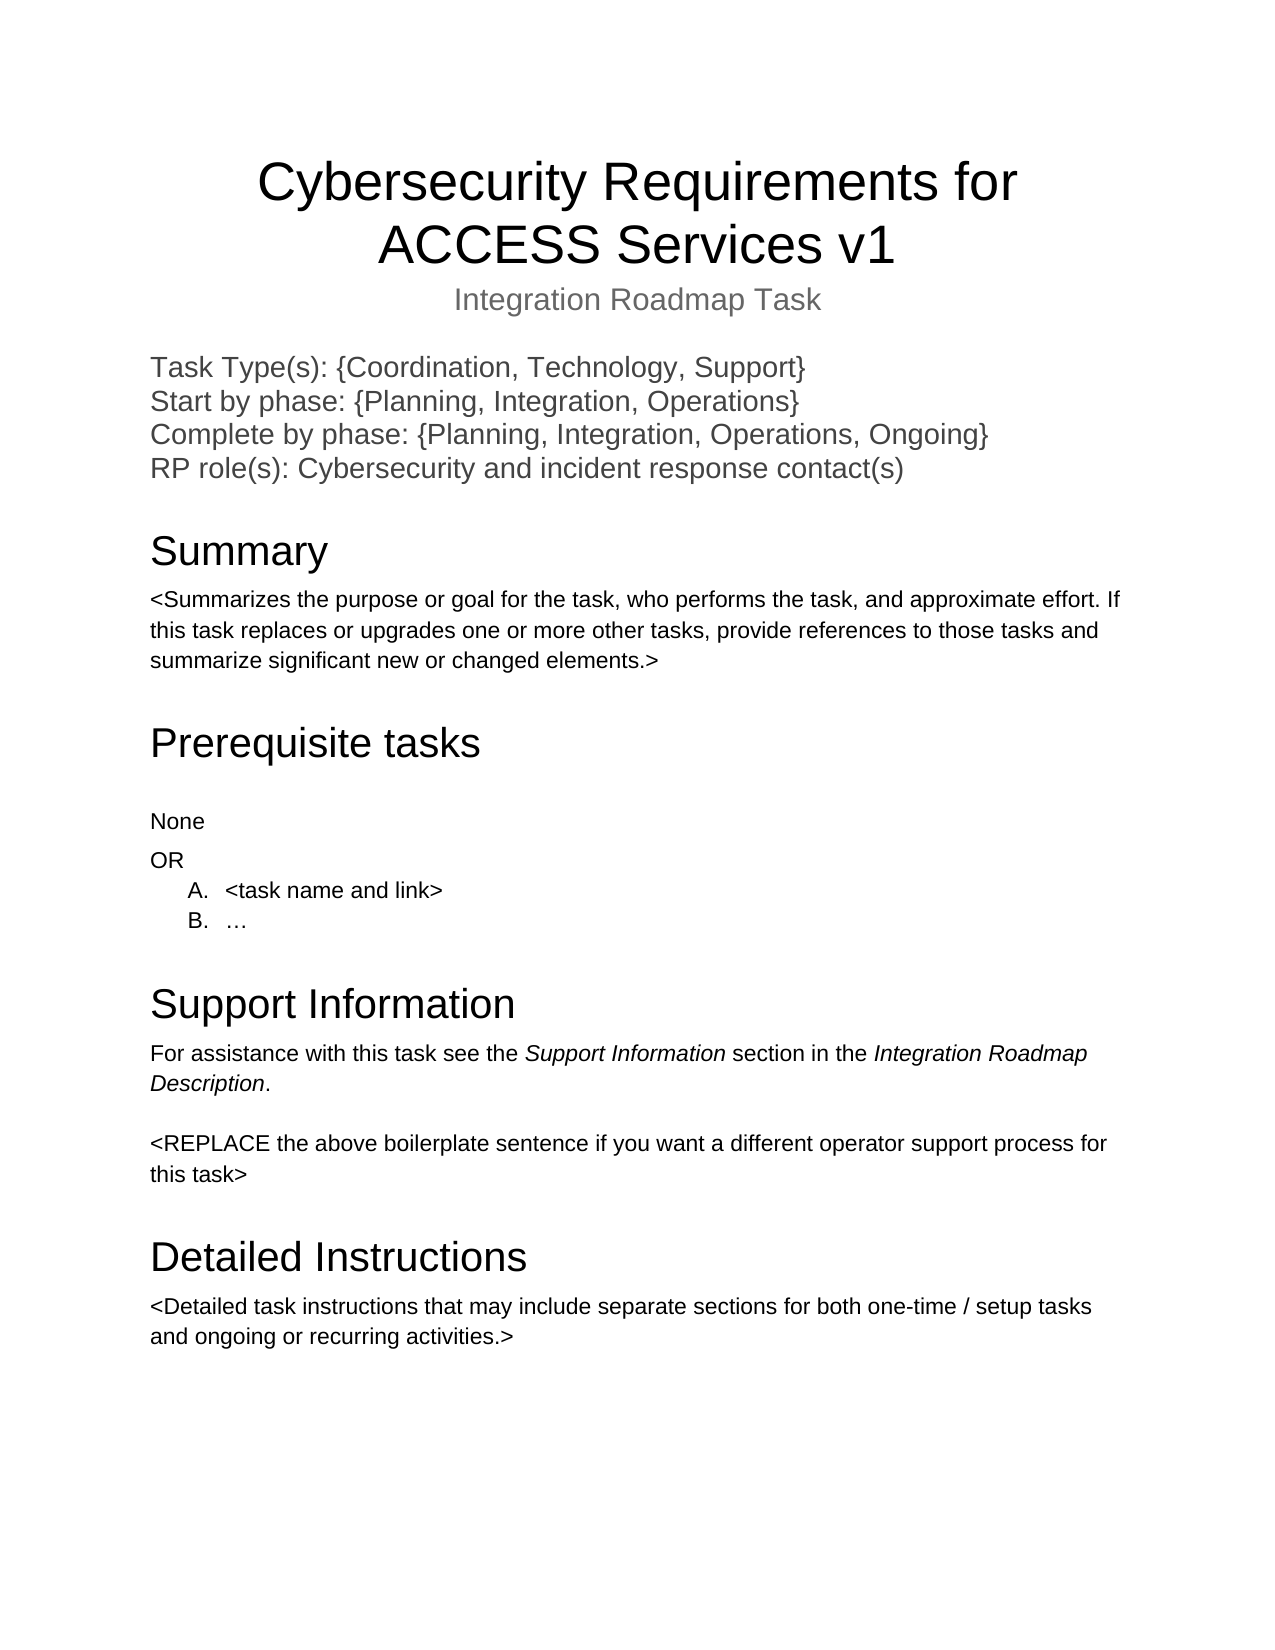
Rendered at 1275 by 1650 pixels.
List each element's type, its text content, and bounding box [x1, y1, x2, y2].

subtitle Prerequisite tasks [150, 719, 1125, 767]
text <REPLACE the above boilerplate sentence if you want a different operator support process for this task> [150, 1130, 1125, 1187]
subtitle None [150, 808, 1125, 834]
title Cybersecurity Requirements for ACCESS Services v1 [150, 150, 1125, 274]
subtitle Detailed Instructions [150, 1232, 1125, 1280]
subtitle Support Information [150, 979, 1125, 1027]
text For assistance with this task see the Support Information section in the Integration Roadmap Description. [150, 1040, 1125, 1096]
text <Detailed task instructions that may include separate sections for both one-time / setup tasks and ongoing or recurring activities.> [150, 1293, 1125, 1349]
text OR [150, 847, 1125, 873]
list <task name and link> [187, 877, 1125, 904]
subtitle Summary [150, 526, 1125, 574]
list … [187, 907, 1125, 934]
text <Summarizes the purpose or goal for the task, who performs the task, and approximate effort. If this task replaces or upgrades one or more other tasks, provide references to those tasks and summarize significant new or changed elements.> [150, 586, 1125, 673]
subtitle Task Type(s): {Coordination, Technology, Support} Start by phase: {Planning, Integration, Operations} Complete by phase: {Planning, Integration, Operations, Ongoing} RP role(s): Cybersecurity and incident response contact(s) [150, 350, 1125, 484]
subtitle Integration Roadmap Task [150, 281, 1125, 317]
